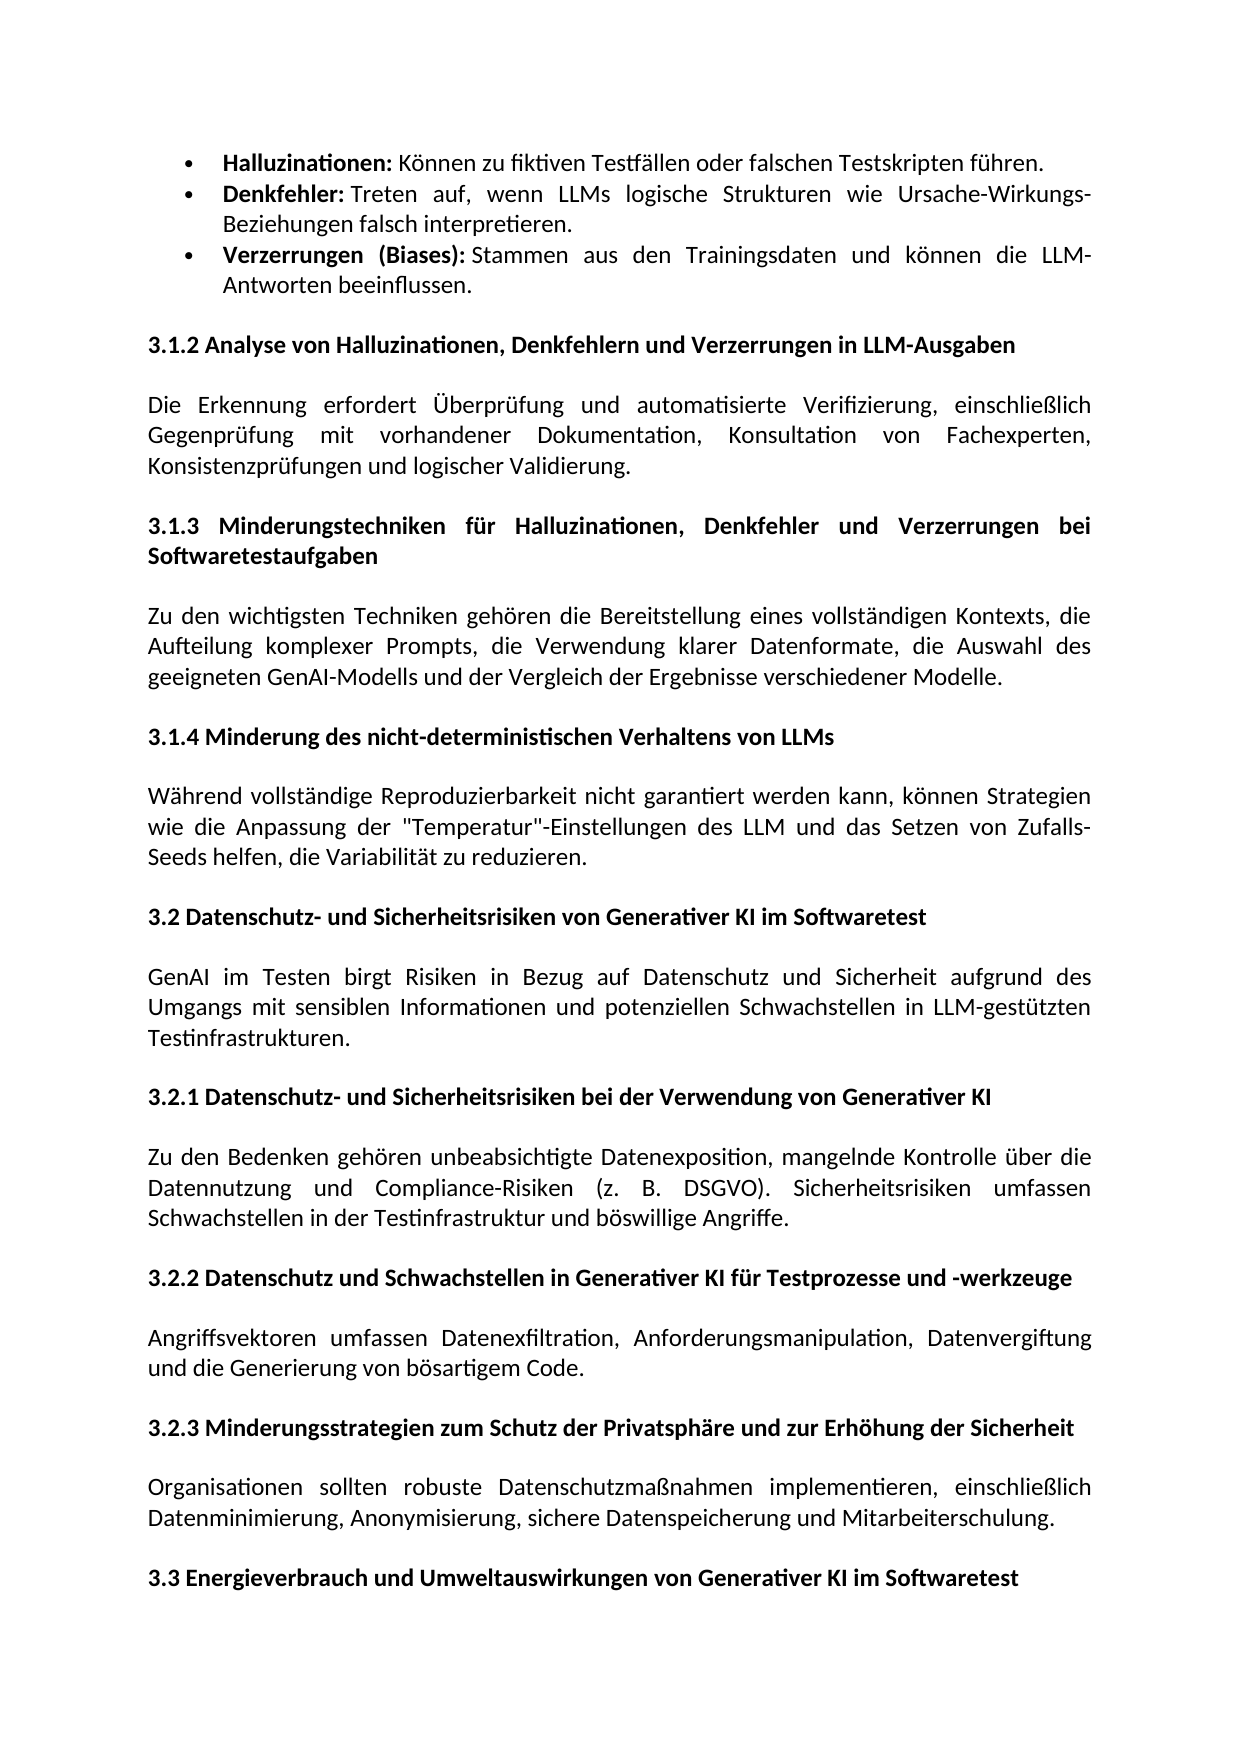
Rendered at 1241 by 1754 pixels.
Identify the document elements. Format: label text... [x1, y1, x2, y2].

text Angriffsvektoren umfassen Datenexfiltration, Anforderungsmanipulation, Datenvergiftung und die Generierung von bösartigem Code. [148, 1322, 1093, 1383]
text 3.2 Datenschutz- und Sicherheitsrisiken von Generativer KI im Softwaretest [148, 901, 1093, 932]
text 3.3 Energieverbrauch und Umweltauswirkungen von Generativer KI im Softwaretest [148, 1562, 1093, 1592]
text Während vollständige Reproduzierbarkeit nicht garantiert werden kann, können Strategien wie die Anpassung der "Temperatur"-Einstellungen des LLM und das Setzen von Zufalls-Seeds helfen, die Variabilität zu reduzieren. [148, 780, 1093, 872]
text Zu den wichtigsten Techniken gehören die Bereitstellung eines vollständigen Kontexts, die Aufteilung komplexer Prompts, die Verwendung klarer Datenformate, die Auswahl des geeigneten GenAI-Modells und der Vergleich der Ergebnisse verschiedener Modelle. [148, 600, 1093, 692]
text 3.2.3 Minderungsstrategien zum Schutz der Privatsphäre und zur Erhöhung der Sicherheit [148, 1412, 1093, 1442]
text 3.1.4 Minderung des nicht-deterministischen Verhaltens von LLMs [148, 721, 1093, 751]
list Verzerrungen (Biases): Stammen aus den Trainingsdaten und können die LLM-Antworten beeinflussen. [185, 239, 1093, 300]
list Halluzinationen: Können zu fiktiven Testfällen oder falschen Testskripten führen. [185, 148, 1093, 178]
text 3.2.1 Datenschutz- und Sicherheitsrisiken bei der Verwendung von Generativer KI [148, 1082, 1093, 1112]
text Organisationen sollten robuste Datenschutzmaßnahmen implementieren, einschließlich Datenminimierung, Anonymisierung, sichere Datenspeicherung und Mitarbeiterschulung. [148, 1472, 1093, 1533]
text 3.1.2 Analyse von Halluzinationen, Denkfehlern und Verzerrungen in LLM-Ausgaben [148, 329, 1093, 360]
text Zu den Bedenken gehören unbeabsichtigte Datenexposition, mangelnde Kontrolle über die Datennutzung und Compliance-Risiken (z. B. DSGVO). Sicherheitsrisiken umfassen Schwachstellen in der Testinfrastruktur und böswillige Angriffe. [148, 1141, 1093, 1233]
list Denkfehler: Treten auf, wenn LLMs logische Strukturen wie Ursache-Wirkungs-Beziehungen falsch interpretieren. [185, 178, 1093, 239]
text GenAI im Testen birgt Risiken in Bezug auf Datenschutz und Sicherheit aufgrund des Umgangs mit sensiblen Informationen und potenziellen Schwachstellen in LLM-gestützten Testinfrastrukturen. [148, 961, 1093, 1052]
text 3.1.3 Minderungstechniken für Halluzinationen, Denkfehler und Verzerrungen bei Softwaretestaufgaben [148, 510, 1093, 571]
text Die Erkennung erfordert Überprüfung und automatisierte Verifizierung, einschließlich Gegenprüfung mit vorhandener Dokumentation, Konsultation von Fachexperten, Konsistenzprüfungen und logischer Validierung. [148, 389, 1093, 481]
text 3.2.2 Datenschutz und Schwachstellen in Generativer KI für Testprozesse und -werkzeuge [148, 1262, 1093, 1292]
